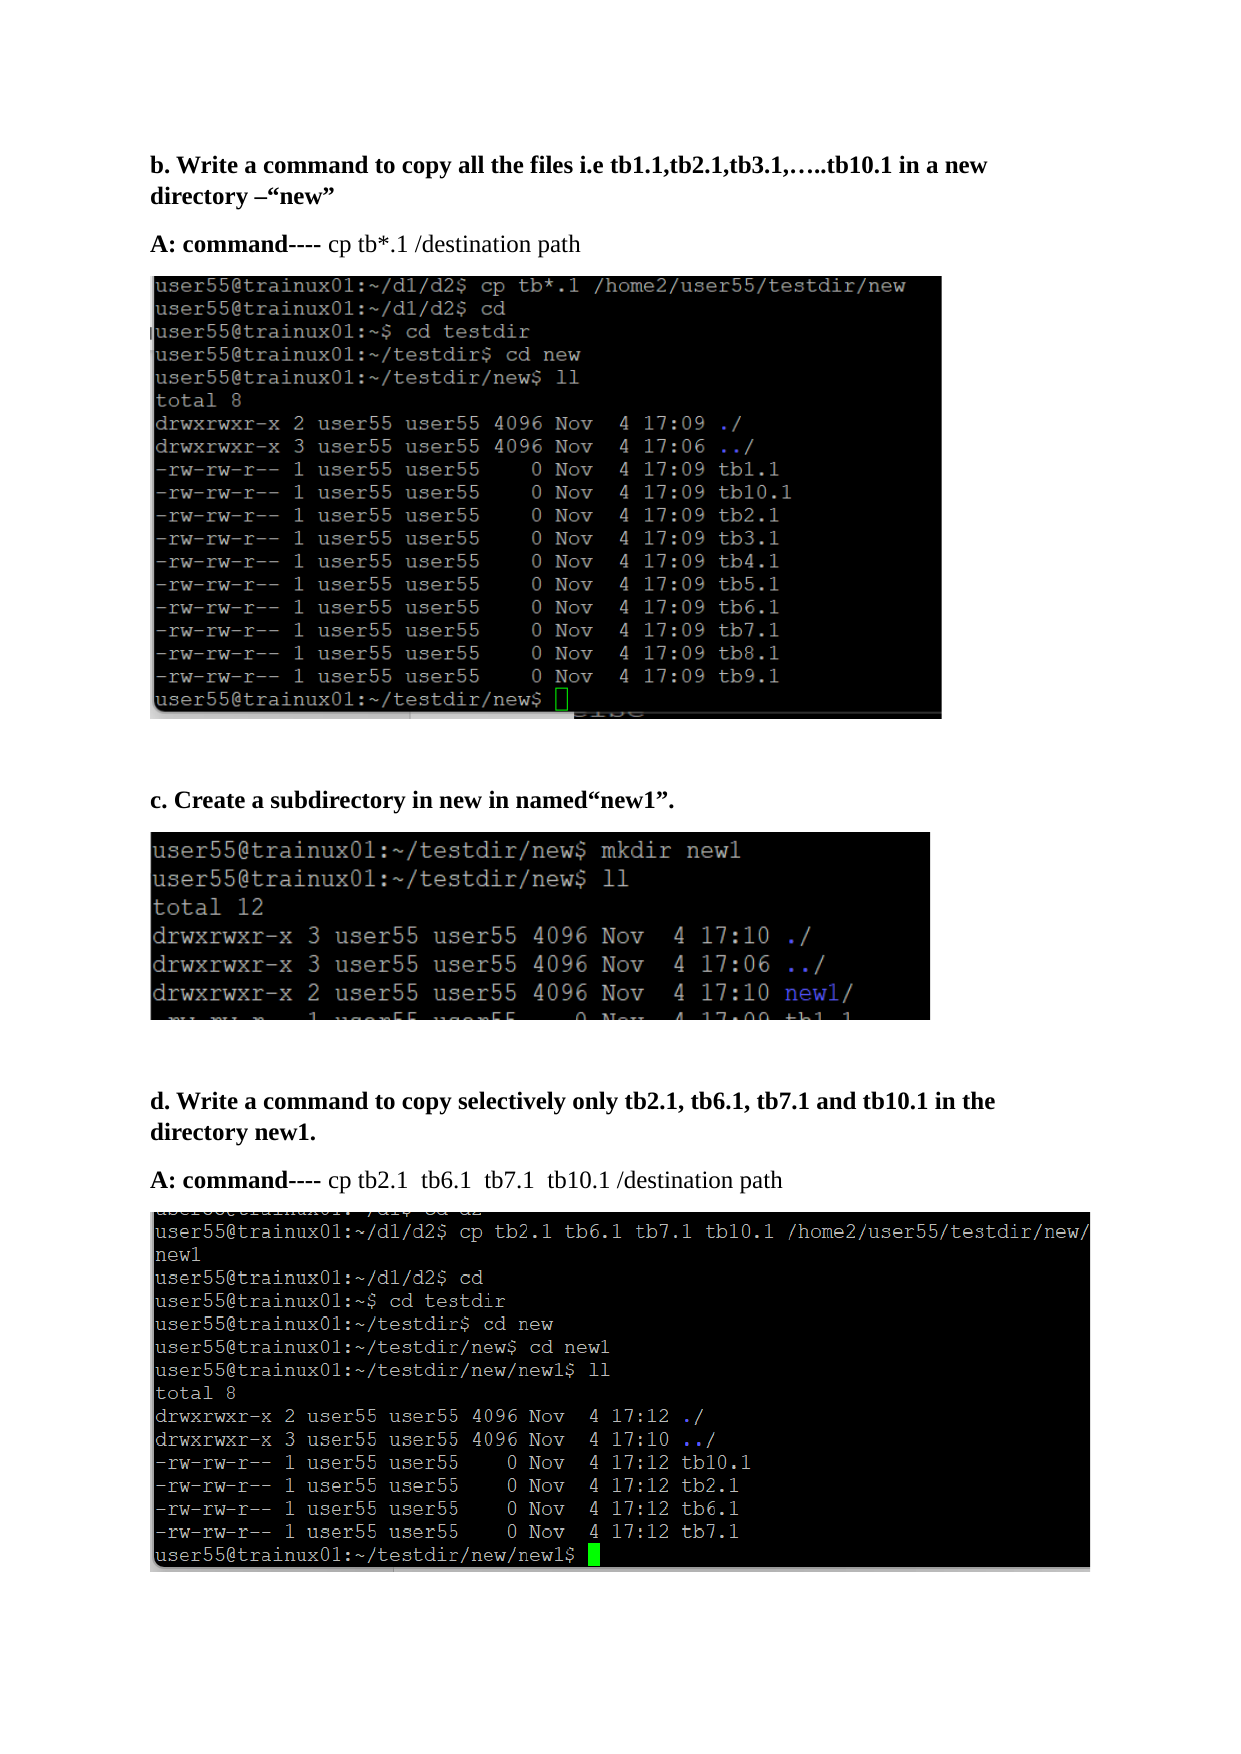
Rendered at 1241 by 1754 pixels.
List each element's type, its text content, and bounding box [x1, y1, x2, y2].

text d. Write a command to copy selectively only tb2.1, tb6.1, tb7.1 and tb10.1 in the directory new1. [150, 1086, 1090, 1146]
text b. Write a command to copy all the files i.e tb1.1,tb2.1,tb3.1,…..tb10.1 in a new directory –“new” [150, 150, 1090, 210]
picture [150, 1212, 1091, 1572]
picture [150, 832, 931, 1020]
text A: command---- cp tb*.1 /destination path [150, 229, 1090, 257]
text A: command---- cp tb2.1 tb6.1 tb7.1 tb10.1 /destination path [150, 1165, 1090, 1193]
text c. Create a subdirectory in new in named“new1”. [150, 785, 1090, 814]
picture [150, 276, 942, 719]
